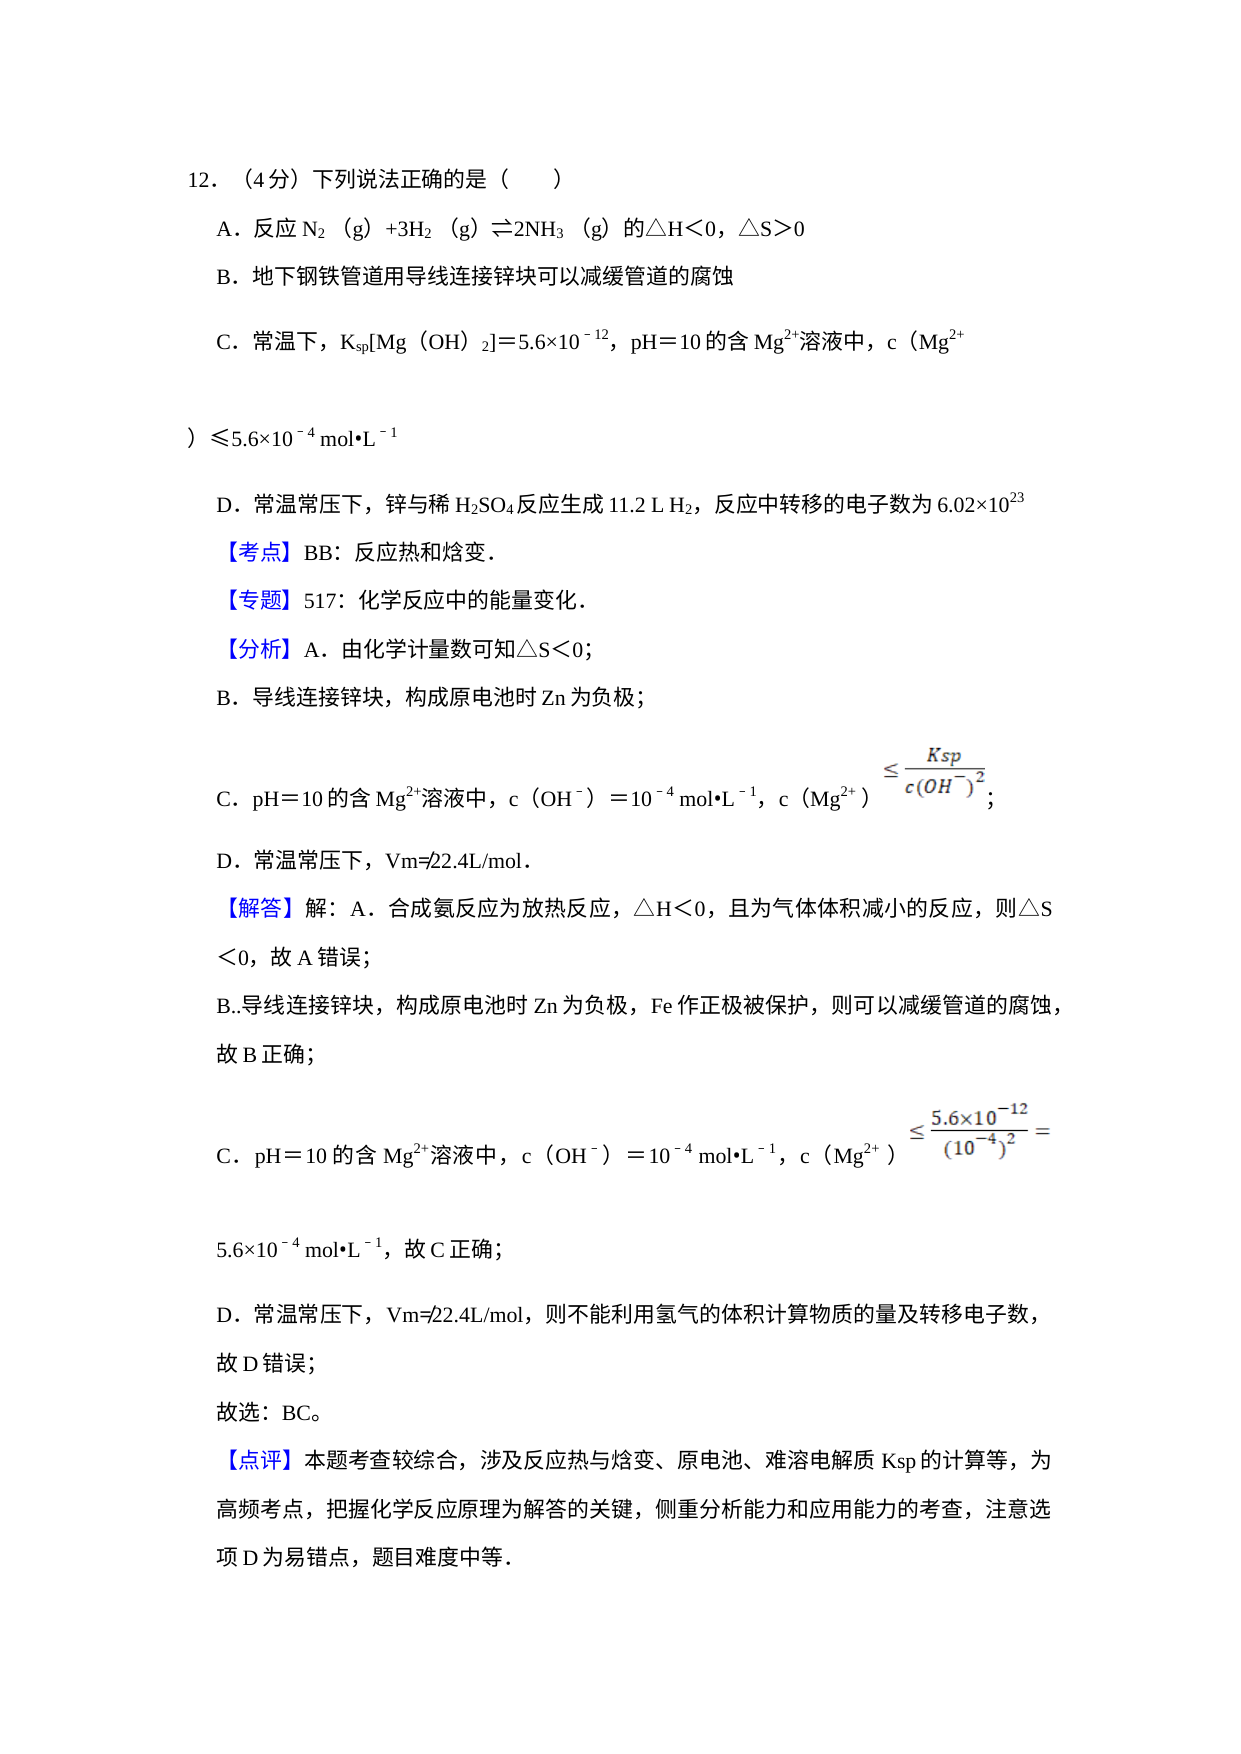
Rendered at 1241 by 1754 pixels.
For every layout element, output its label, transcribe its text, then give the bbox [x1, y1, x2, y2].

text B..导线连接锌块，构成原电池时Zn为负极，Fe作正极被保护，则可以减缓管道的腐蚀，故B正确； [216, 988, 1053, 1069]
text B．导线连接锌块，构成原电池时Zn为负极； [216, 680, 1053, 712]
text 12．（4分）下列说法正确的是（ ） [187, 162, 1053, 194]
text C．pH＝10的含Mg2+溶液中，c（OH﹣）＝10﹣4 mol•L﹣1，c（Mg2+ ）； [216, 728, 1053, 826]
text A．反应N2 （g）+3H2 （g）⇌2NH3 （g）的△H＜0，△S＞0 [187, 210, 1053, 243]
picture [883, 740, 985, 806]
text 故选：BC。 [216, 1394, 1053, 1427]
text 【分析】A．由化学计量数可知△S＜0； [216, 631, 1053, 664]
text 【解答】解：A．合成氨反应为放热反应，△H＜0，且为气体体积减小的反应，则△S＜0，故A错误； [216, 891, 1053, 972]
picture [909, 1097, 1052, 1163]
text 【考点】BB：反应热和焓变．菁优网版权所有 [216, 535, 1053, 567]
text 【专题】517：化学反应中的能量变化． [216, 583, 1053, 616]
text D．常温常压下，Vm≠22.4L/mol，则不能利用氢气的体积计算物质的量及转移电子数，故D错误； [216, 1297, 1053, 1378]
text 【点评】本题考查较综合，涉及反应热与焓变、原电池、难溶电解质Ksp的计算等，为高频考点，把握化学反应原理为解答的关键，侧重分析能力和应用能力的考查，注意选项D为易错点，题目难度中等． [216, 1442, 1053, 1572]
text C．pH＝10的含Mg2+溶液中，c（OH﹣）＝10﹣4 mol•L﹣1，c（Mg2+ ）5.6×10﹣4 mol•L﹣1，故C正确； [216, 1085, 1053, 1280]
text C．常温下，Ksp[Mg（OH）2]＝5.6×10﹣12，pH＝10的含Mg2+溶液中，c（Mg2+ ）≤5.6×10﹣4 mol•L﹣1 [187, 307, 1053, 469]
text D．常温常压下，Vm≠22.4L/mol． [216, 843, 1053, 875]
text B．地下钢铁管道用导线连接锌块可以减缓管道的腐蚀 [187, 259, 1053, 291]
text D．常温常压下，锌与稀H2SO4反应生成11.2 L H2，反应中转移的电子数为6.02×1023 [187, 486, 1053, 519]
